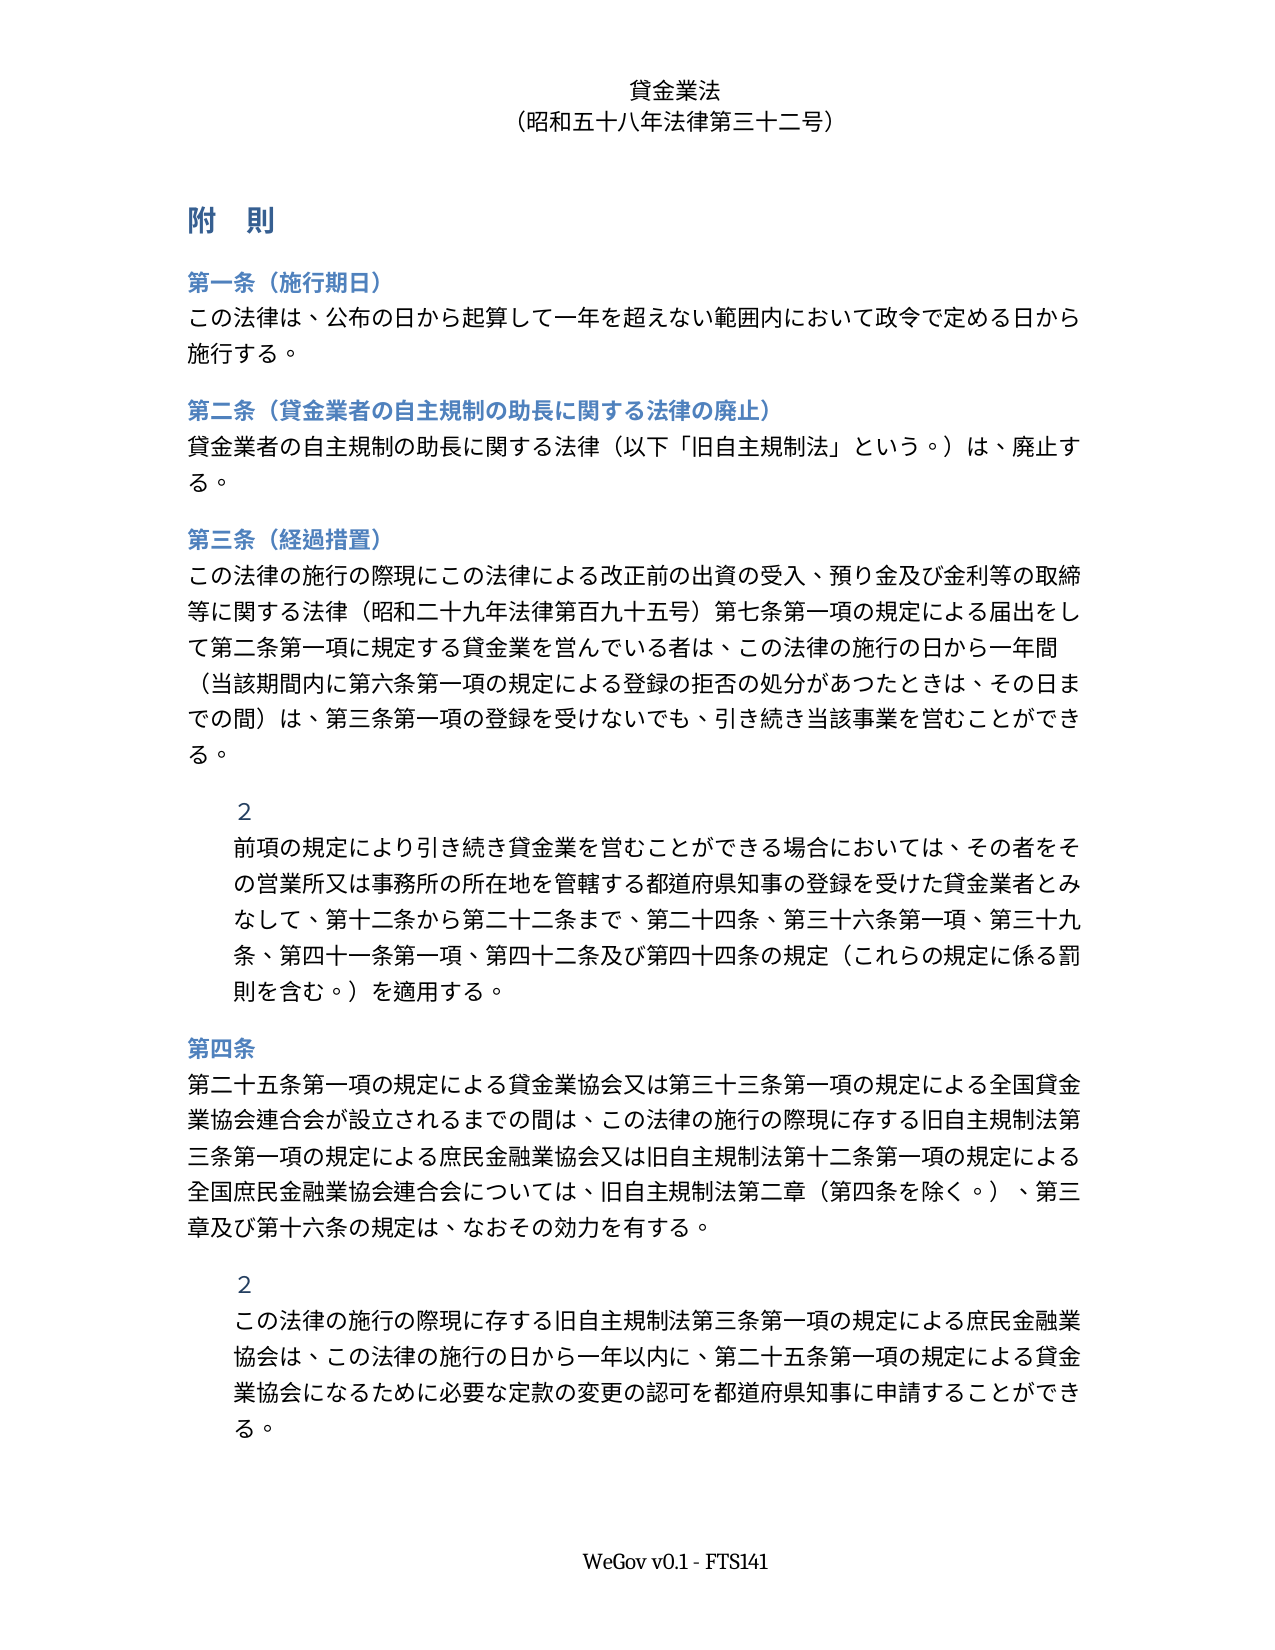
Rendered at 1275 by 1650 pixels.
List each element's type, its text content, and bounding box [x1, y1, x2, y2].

subtitle ２ [233, 796, 1087, 827]
subtitle 第三条（経過措置） [187, 524, 1087, 555]
subtitle ２ [233, 1269, 1087, 1300]
text 貸金業者の自主規制の助長に関する法律（以下「旧自主規制法」という。）は、廃止する。 [187, 431, 1087, 498]
text この法律は、公布の日から起算して一年を超えない範囲内において政令で定める日から施行する。 [187, 302, 1087, 369]
subtitle 第一条（施行期日） [187, 266, 1087, 298]
subtitle 附 則 [187, 200, 1087, 240]
text この法律の施行の際現に存する旧自主規制法第三条第一項の規定による庶民金融業協会は、この法律の施行の日から一年以内に、第二十五条第一項の規定による貸金業協会になるために必要な定款の変更の認可を都道府県知事に申請することができる。 [233, 1305, 1087, 1444]
text 第二十五条第一項の規定による貸金業協会又は第三十三条第一項の規定による全国貸金業協会連合会が設立されるまでの間は、この法律の施行の際現に存する旧自主規制法第三条第一項の規定による庶民金融業協会又は旧自主規制法第十二条第一項の規定による全国庶民金融業協会連合会については、旧自主規制法第二章（第四条を除く。）、第三章及び第十六条の規定は、なおその効力を有する。 [187, 1068, 1087, 1243]
text 前項の規定により引き続き貸金業を営むことができる場合においては、その者をその営業所又は事務所の所在地を管轄する都道府県知事の登録を受けた貸金業者とみなして、第十二条から第二十二条まで、第二十四条、第三十六条第一項、第三十九条、第四十一条第一項、第四十二条及び第四十四条の規定（これらの規定に係る罰則を含む。）を適用する。 [233, 832, 1087, 1007]
text この法律の施行の際現にこの法律による改正前の出資の受入、預り金及び金利等の取締等に関する法律（昭和二十九年法律第百九十五号）第七条第一項の規定による届出をして第二条第一項に規定する貸金業を営んでいる者は、この法律の施行の日から一年間（当該期間内に第六条第一項の規定による登録の拒否の処分があつたときは、その日までの間）は、第三条第一項の登録を受けないでも、引き続き当該事業を営むことができる。 [187, 560, 1087, 771]
subtitle 第四条 [187, 1033, 1087, 1064]
subtitle 第二条（貸金業者の自主規制の助長に関する法律の廃止） [187, 395, 1087, 426]
